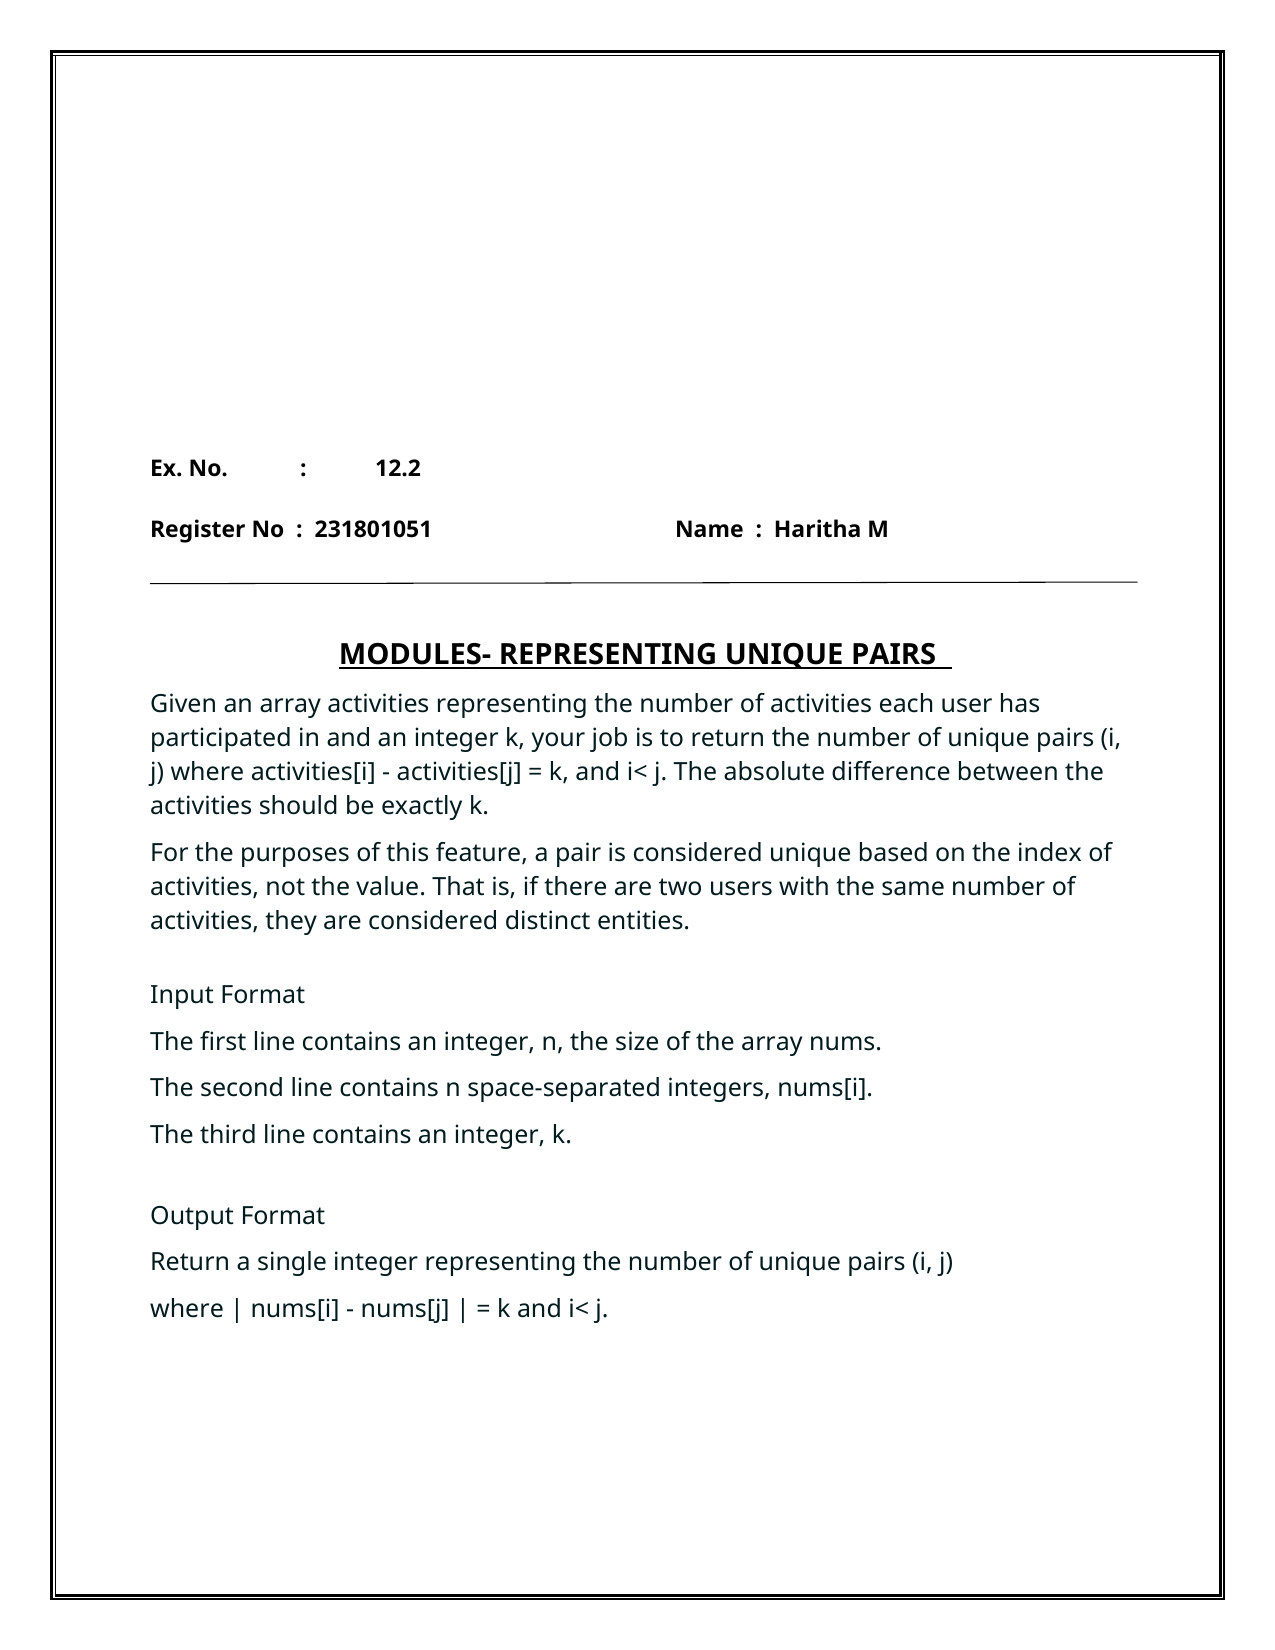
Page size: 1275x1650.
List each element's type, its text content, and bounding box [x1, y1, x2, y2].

text Register No : 231801051 Name : Haritha M [150, 512, 1125, 544]
text The third line contains an integer, k. [150, 1117, 1125, 1151]
text Ex. No. : 12.2 [150, 452, 1125, 483]
text For the purposes of this feature, a pair is considered unique based on the index of activities, not the value. That is, if there are two users with the same number of activities, they are considered distinct entities. [150, 834, 1125, 964]
text The second line contains n space-separated integers, nums[i]. [150, 1070, 1125, 1104]
text The first line contains an integer, n, the size of the array nums. [150, 1023, 1125, 1058]
text Output Format [150, 1197, 1125, 1231]
text MODULES- REPRESENTING UNIQUE PAIRS [150, 633, 1125, 673]
text where | nums[i] - nums[j] | = k and i< j. [150, 1290, 1125, 1324]
text Input Format [150, 977, 1125, 1011]
text Return a single integer representing the number of unique pairs (i, j) [150, 1244, 1125, 1278]
text Given an array activities representing the number of activities each user has participated in and an integer k, your job is to return the number of unique pairs (i, j) where activities[i] - activities[j] = k, and i< j. The absolute difference between the activities should be exactly k. [150, 686, 1125, 822]
